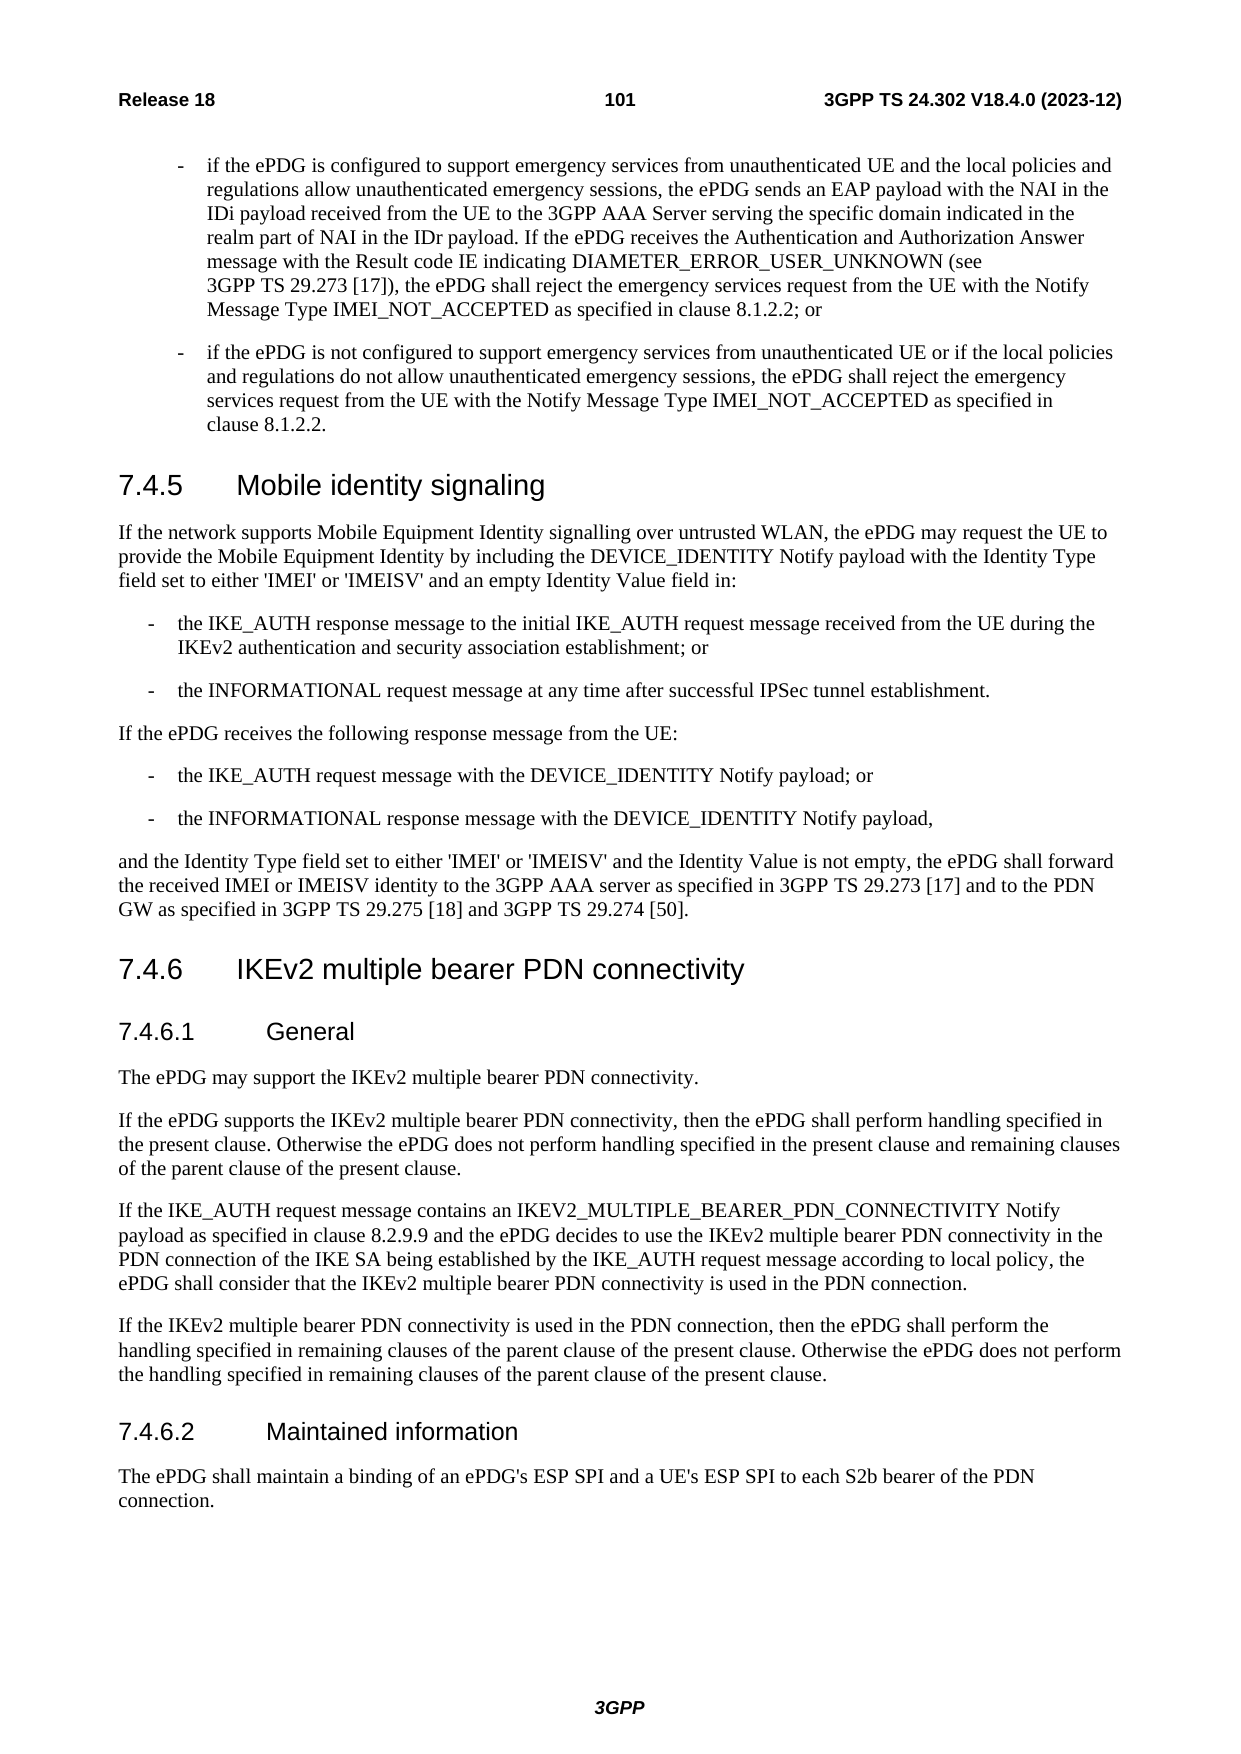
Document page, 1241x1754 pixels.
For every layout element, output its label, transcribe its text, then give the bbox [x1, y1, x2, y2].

text - if the ePDG is not configured to support emergency services from unauthenticated UE or if the local policies and regulations do not allow unauthenticated emergency sessions, the ePDG shall reject the emergency services request from the UE with the Notify Message Type IMEI_NOT_ACCEPTED as specified in clause 8.1.2.2. [177, 340, 1122, 436]
text - the IKE_AUTH request message with the DEVICE_IDENTITY Notify payload; or [148, 763, 1122, 787]
text If the IKEv2 multiple bearer PDN connectivity is used in the PDN connection, then the ePDG shall perform the handling specified in remaining clauses of the parent clause of the present clause. Otherwise the ePDG does not perform the handling specified in remaining clauses of the parent clause of the present clause. [118, 1313, 1122, 1386]
text If the ePDG supports the IKEv2 multiple bearer PDN connectivity, then the ePDG shall perform handling specified in the present clause. Otherwise the ePDG does not perform handling specified in the present clause and remaining clauses of the parent clause of the present clause. [118, 1107, 1122, 1180]
text If the IKE_AUTH request message contains an IKEV2_MULTIPLE_BEARER_PDN_CONNECTIVITY Notify payload as specified in clause 8.2.9.9 and the ePDG decides to use the IKEv2 multiple bearer PDN connectivity in the PDN connection of the IKE SA being established by the IKE_AUTH request message according to local policy, the ePDG shall consider that the IKEv2 multiple bearer PDN connectivity is used in the PDN connection. [118, 1198, 1122, 1295]
subtitle 7.4.5 Mobile identity signaling [118, 468, 1122, 501]
text The ePDG may support the IKEv2 multiple bearer PDN connectivity. [118, 1065, 1122, 1089]
text - the INFORMATIONAL request message at any time after successful IPSec tunnel establishment. [148, 678, 1122, 702]
text If the network supports Mobile Equipment Identity signalling over untrusted WLAN, the ePDG may request the UE to provide the Mobile Equipment Identity by including the DEVICE_IDENTITY Notify payload with the Identity Type field set to either 'IMEI' or 'IMEISV' and an empty Identity Value field in: [118, 520, 1122, 592]
text If the ePDG receives the following response message from the UE: [118, 721, 1122, 744]
text - if the ePDG is configured to support emergency services from unauthenticated UE and the local policies and regulations allow unauthenticated emergency sessions, the ePDG sends an EAP payload with the NAI in the IDi payload received from the UE to the 3GPP AAA Server serving the specific domain indicated in the realm part of NAI in the IDr payload. If the ePDG receives the Authentication and Authorization Answer message with the Result code IE indicating DIAMETER_ERROR_USER_UNKNOWN (see 3GPP TS 29.273 [17]), the ePDG shall reject the emergency services request from the UE with the Notify Message Type IMEI_NOT_ACCEPTED as specified in clause 8.1.2.2; or [177, 153, 1122, 321]
text - the INFORMATIONAL response message with the DEVICE_IDENTITY Notify payload, [148, 806, 1122, 830]
text and the Identity Type field set to either 'IMEI' or 'IMEISV' and the Identity Value is not empty, the ePDG shall forward the received IMEI or IMEISV identity to the 3GPP AAA server as specified in 3GPP TS 29.273 [17] and to the PDN GW as specified in 3GPP TS 29.275 [18] and 3GPP TS 29.274 [50]. [118, 849, 1122, 921]
text The ePDG shall maintain a binding of an ePDG's ESP SPI and a UE's ESP SPI to each S2b bearer of the PDN connection. [118, 1464, 1122, 1512]
subtitle 7.4.6 IKEv2 multiple bearer PDN connectivity [118, 952, 1122, 986]
subtitle 7.4.6.1 General [118, 1017, 1122, 1046]
text - the IKE_AUTH response message to the initial IKE_AUTH request message received from the UE during the IKEv2 authentication and security association establishment; or [148, 611, 1122, 659]
subtitle 7.4.6.2 Maintained information [118, 1417, 1122, 1446]
